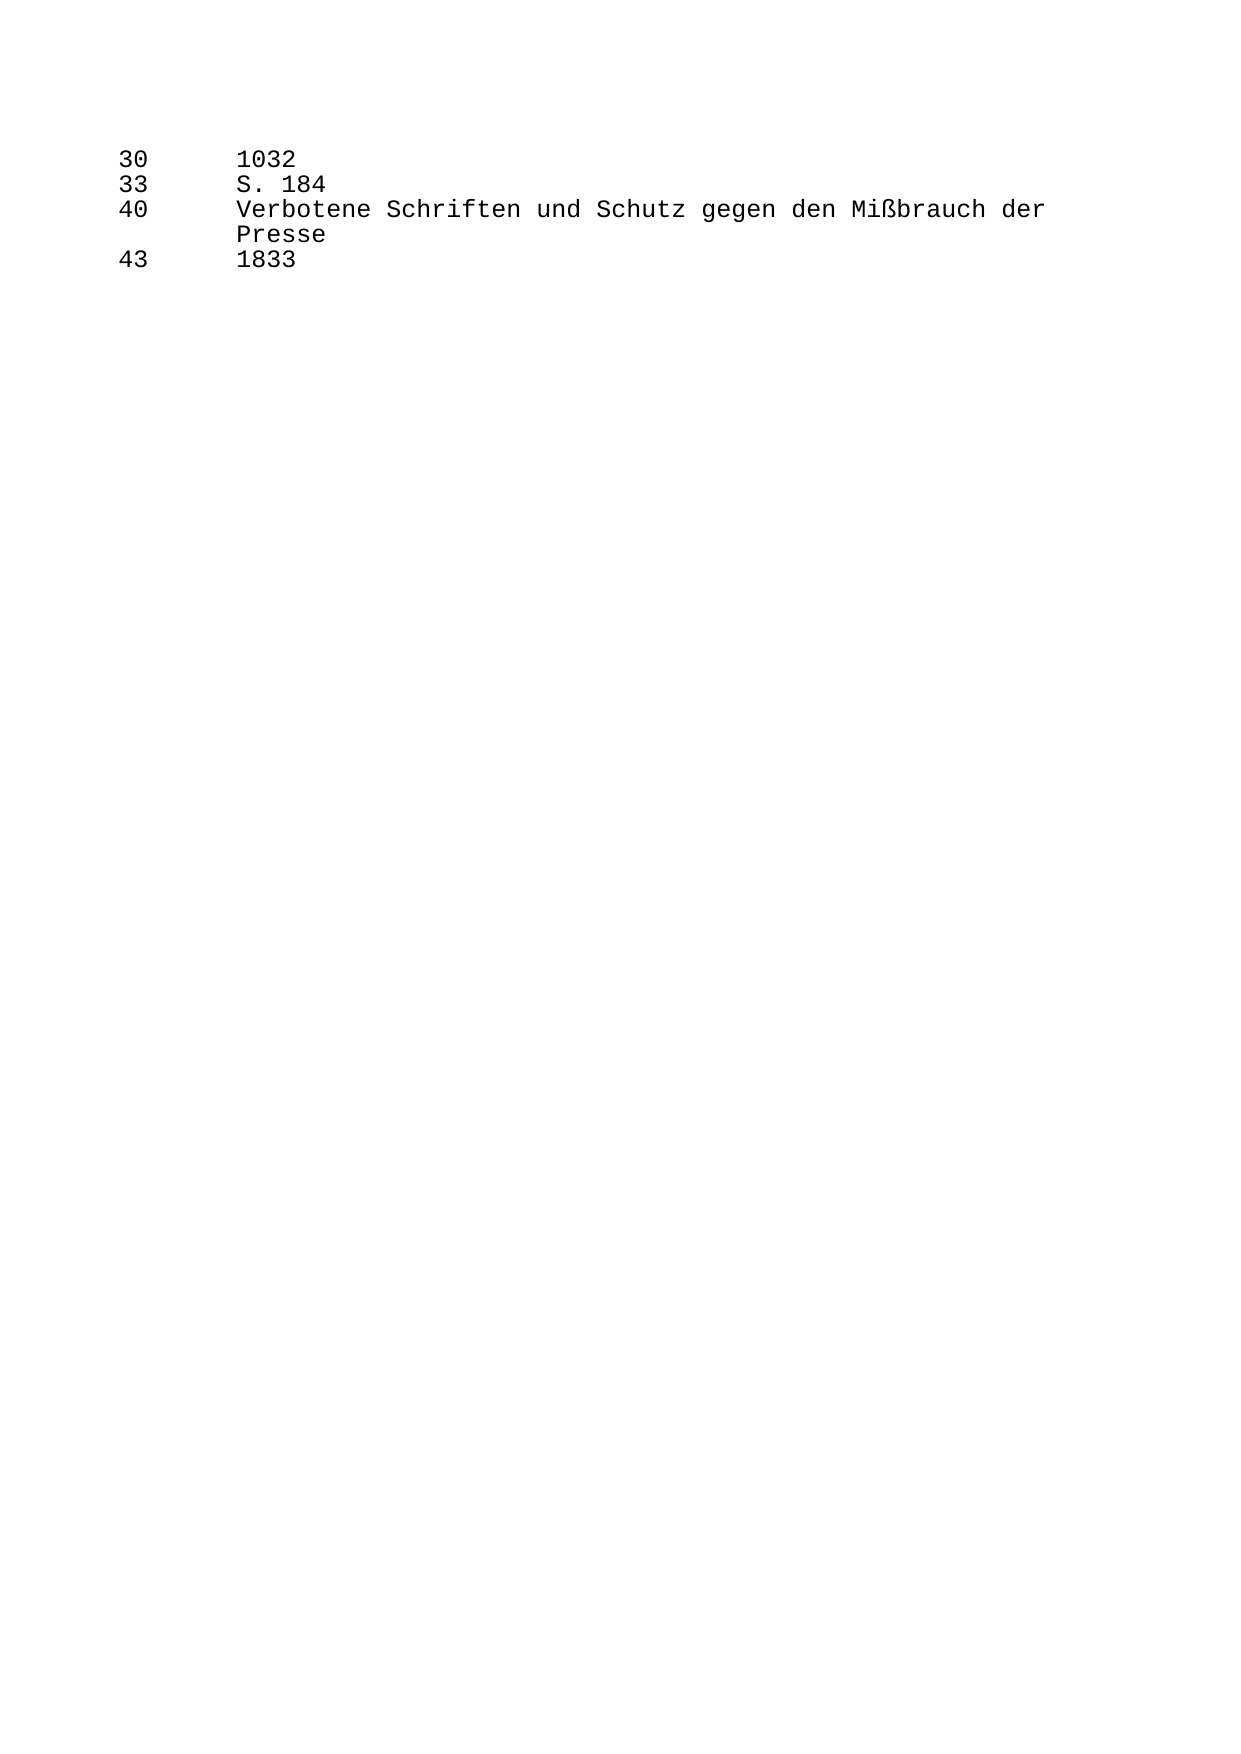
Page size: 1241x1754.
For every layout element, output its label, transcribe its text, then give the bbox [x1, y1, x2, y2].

text 30 1032 [118, 148, 1122, 173]
text 40 s[2{Verbotene} 1{Schrift}]sen und Schutz gegen den s[Mißbrauch der s[Presse]s]s [118, 198, 1122, 248]
text 33 S. 184 [118, 173, 1122, 198]
text 43 1833 [118, 248, 1122, 273]
